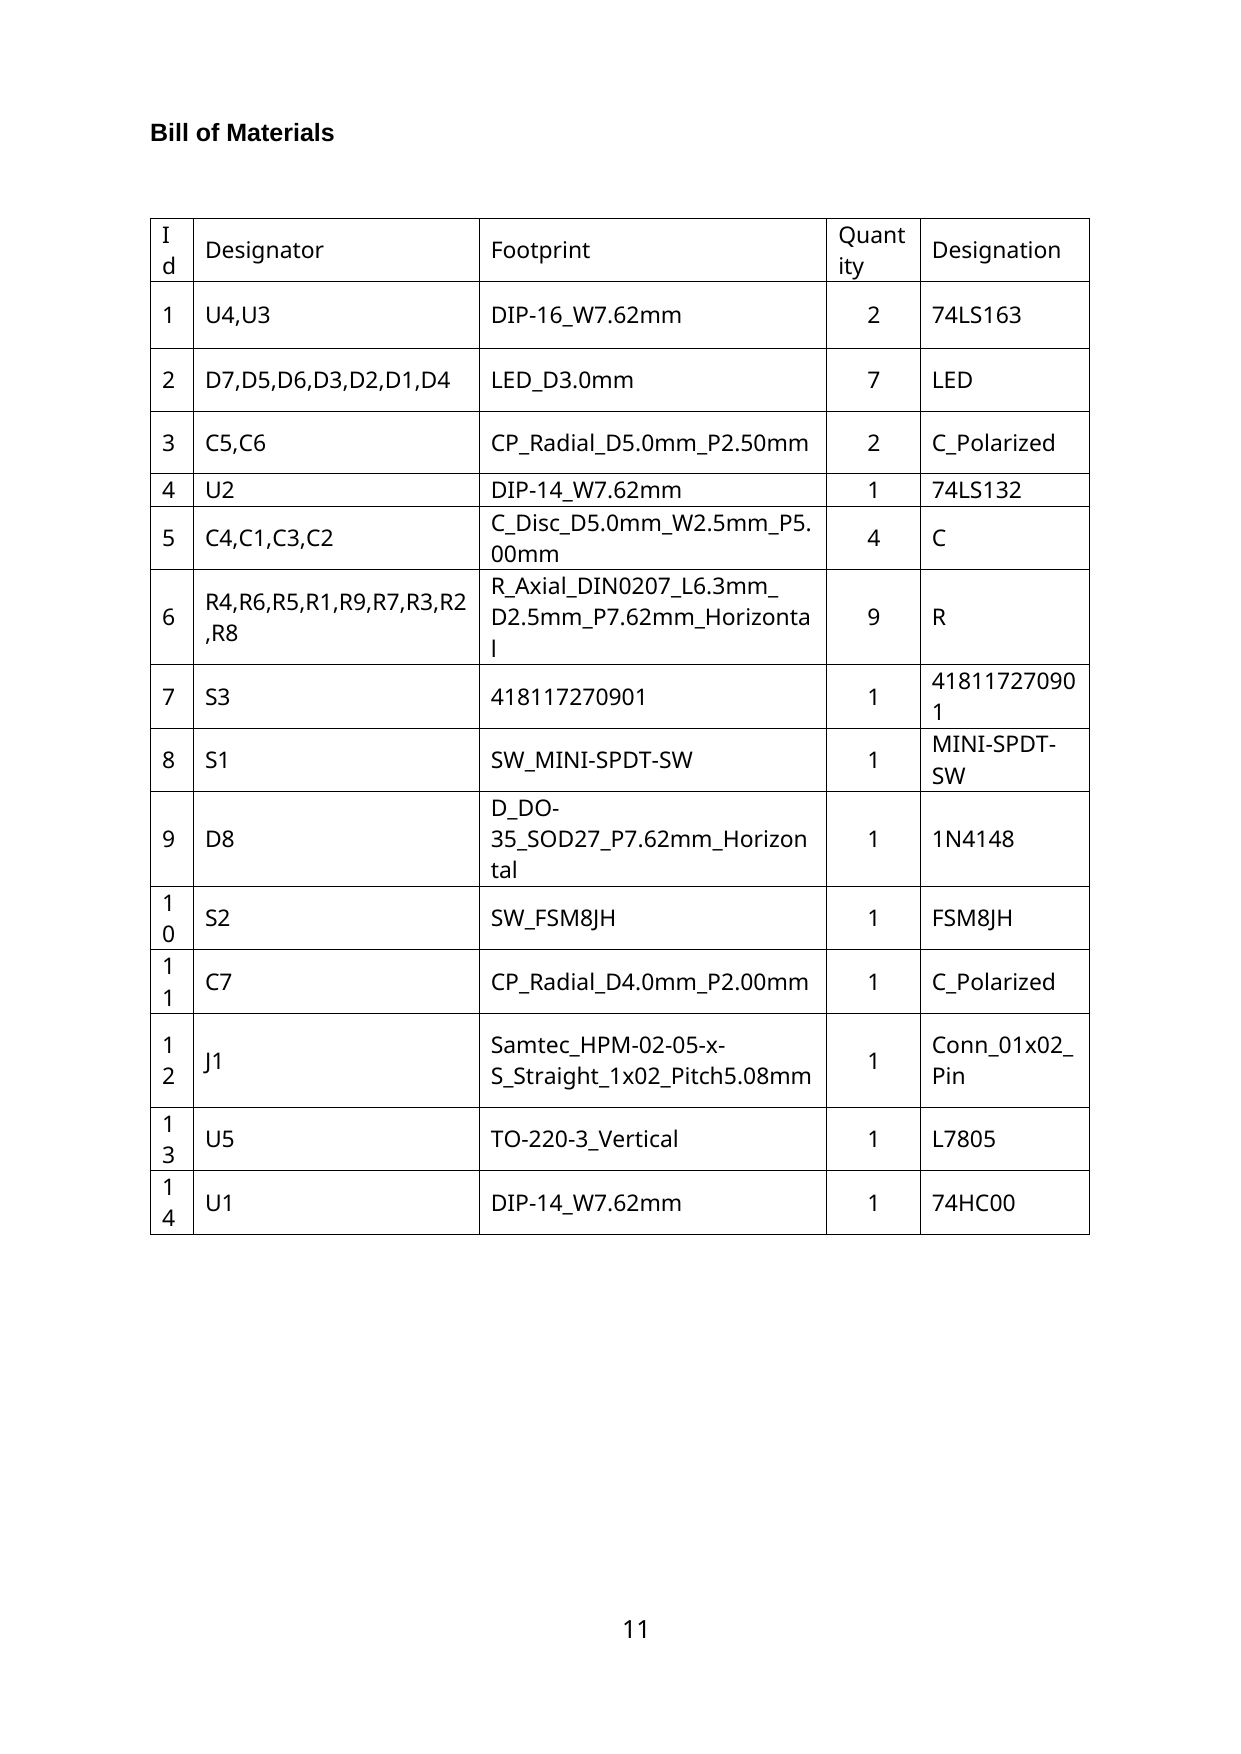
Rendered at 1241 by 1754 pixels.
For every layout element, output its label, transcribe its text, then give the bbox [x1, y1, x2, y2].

table_cell 1 [151, 282, 193, 348]
table_cell U2 [194, 474, 479, 506]
table_cell 4 [151, 474, 193, 506]
table_cell 7 [151, 665, 193, 727]
table_cell 12 [151, 1014, 193, 1107]
table_cell D7,D5,D6,D3,D2,D1,D4 [194, 349, 479, 411]
table_cell 6 [151, 570, 193, 664]
table_cell 1N4148 [921, 792, 1089, 886]
table_cell DIP-14_W7.62mm [480, 1171, 826, 1234]
table_cell R4,R6,R5,R1,R9,R7,R3,R2,R8 [194, 570, 479, 664]
table_cell 1 [827, 474, 920, 506]
table_cell CP_Radial_D4.0mm_P2.00mm [480, 950, 826, 1013]
table_cell Conn_01x02_Pin [921, 1014, 1089, 1107]
table_cell U5 [194, 1108, 479, 1170]
table_cell U4,U3 [194, 282, 479, 348]
table_cell 13 [151, 1108, 193, 1170]
table_header Id [151, 219, 193, 281]
table_cell SW_MINI-SPDT-SW [480, 729, 826, 791]
table_cell J1 [194, 1014, 479, 1107]
table_cell 9 [151, 792, 193, 886]
table_cell 1 [827, 792, 920, 886]
table_cell 9 [827, 570, 920, 664]
table_cell DIP-16_W7.62mm [480, 282, 826, 348]
table_cell C4,C1,C3,C2 [194, 507, 479, 569]
table_cell 2 [827, 282, 920, 348]
table_cell 1 [827, 887, 920, 949]
table_cell D_DO-35_SOD27_P7.62mm_Horizontal [480, 792, 826, 886]
table_cell DIP-14_W7.62mm [480, 474, 826, 506]
table_cell 74HC00 [921, 1171, 1089, 1234]
table_cell 1 [827, 729, 920, 791]
table_cell C_Polarized [921, 950, 1089, 1013]
table_cell 418117270901 [921, 665, 1089, 727]
table_cell LED_D3.0mm [480, 349, 826, 411]
table_cell R [921, 570, 1089, 664]
table_cell C5,C6 [194, 412, 479, 473]
table_cell 14 [151, 1171, 193, 1234]
table_cell D8 [194, 792, 479, 886]
table_cell 2 [827, 412, 920, 473]
table_header Designation [921, 219, 1089, 281]
table_header Quantity [827, 219, 920, 281]
text Bill of Materials [150, 118, 1122, 147]
table_cell 1 [827, 1171, 920, 1234]
table_cell S3 [194, 665, 479, 727]
table_cell C7 [194, 950, 479, 1013]
table_cell TO-220-3_Vertical [480, 1108, 826, 1170]
table_cell MINI-SPDT-SW [921, 729, 1089, 791]
table_cell FSM8JH [921, 887, 1089, 949]
table_cell LED [921, 349, 1089, 411]
table_cell S1 [194, 729, 479, 791]
table_cell 3 [151, 412, 193, 473]
table_cell 1 [827, 1014, 920, 1107]
table_cell 10 [151, 887, 193, 949]
table_cell Samtec_HPM-02-05-x-S_Straight_1x02_Pitch5.08mm [480, 1014, 826, 1107]
table_cell 418117270901 [480, 665, 826, 727]
table_cell C [921, 507, 1089, 569]
table_cell SW_FSM8JH [480, 887, 826, 949]
table_cell C_Disc_D5.0mm_W2.5mm_P5.00mm [480, 507, 826, 569]
table_cell 1 [827, 665, 920, 727]
table_cell L7805 [921, 1108, 1089, 1170]
table_cell 8 [151, 729, 193, 791]
table_cell 11 [151, 950, 193, 1013]
table_cell C_Polarized [921, 412, 1089, 473]
table_cell 7 [827, 349, 920, 411]
table_cell 1 [827, 1108, 920, 1170]
table_cell 4 [827, 507, 920, 569]
table_cell 2 [151, 349, 193, 411]
table_cell S2 [194, 887, 479, 949]
table_cell 74LS132 [921, 474, 1089, 506]
table_header Footprint [480, 219, 826, 281]
table_cell R_Axial_DIN0207_L6.3mm_ D2.5mm_P7.62mm_Horizontal [480, 570, 826, 664]
table_cell 1 [827, 950, 920, 1013]
table_cell U1 [194, 1171, 479, 1234]
table_header Designator [194, 219, 479, 281]
table_cell 74LS163 [921, 282, 1089, 348]
table_cell 5 [151, 507, 193, 569]
table_cell CP_Radial_D5.0mm_P2.50mm [480, 412, 826, 473]
